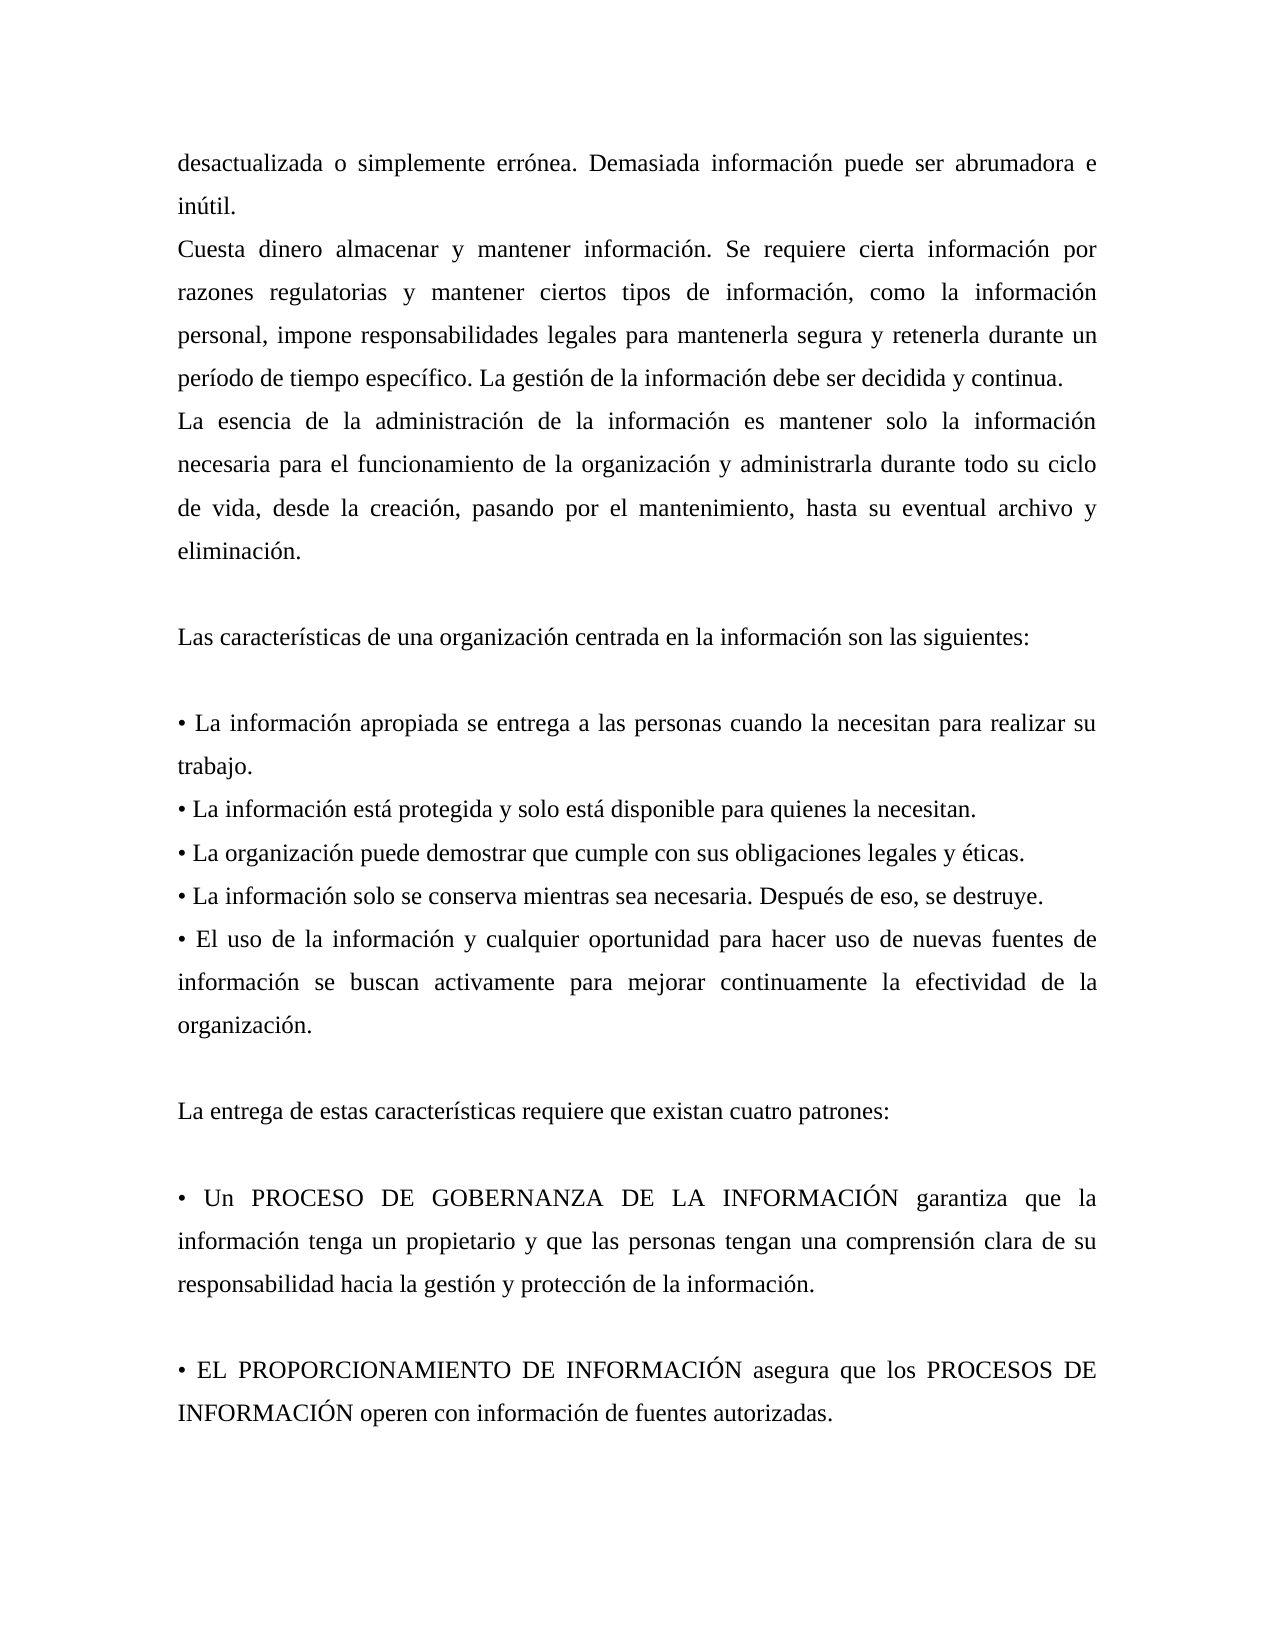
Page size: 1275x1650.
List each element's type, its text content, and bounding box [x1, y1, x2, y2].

text • La información solo se conserva mientras sea necesaria. Después de eso, se destruye. [177, 881, 1098, 909]
text • La información apropiada se entrega a las personas cuando la necesitan para realizar su trabajo. [177, 708, 1098, 780]
text • El uso de la información y cualquier oportunidad para hacer uso de nuevas fuentes de información se buscan activamente para mejorar continuamente la efectividad de la organización. [177, 924, 1098, 1039]
text • La información está protegida y solo está disponible para quienes la necesitan. [177, 794, 1098, 823]
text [177, 148, 1098, 219]
text • Un PROCESO DE GOBERNANZA DE LA INFORMACIÓN garantiza que la información tenga un propietario y que las personas tengan una comprensión clara de su responsabilidad hacia la gestión y protección de la información. [177, 1183, 1098, 1298]
text Las características de una organización centrada en la información son las siguientes: [177, 622, 1098, 651]
text La entrega de estas características requiere que existan cuatro patrones: [177, 1096, 1098, 1125]
text • EL PROPORCIONAMIENTO DE INFORMACIÓN asegura que los PROCESOS DE INFORMACIÓN operen con información de fuentes autorizadas. [177, 1355, 1098, 1427]
text La esencia de la administración de la información es mantener solo la información necesaria para el funcionamiento de la organización y administrarla durante todo su ciclo de vida, desde la creación, pasando por el mantenimiento, hasta su eventual archivo y eliminación. [177, 406, 1098, 564]
text • La organización puede demostrar que cumple con sus obligaciones legales y éticas. [177, 838, 1098, 866]
text Cuesta dinero almacenar y mantener información. Se requiere cierta información por razones regulatorias y mantener ciertos tipos de información, como la información personal, impone responsabilidades legales para mantenerla segura y retenerla durante un período de tiempo específico. La gestión de la información debe ser decidida y continua. [177, 234, 1098, 392]
